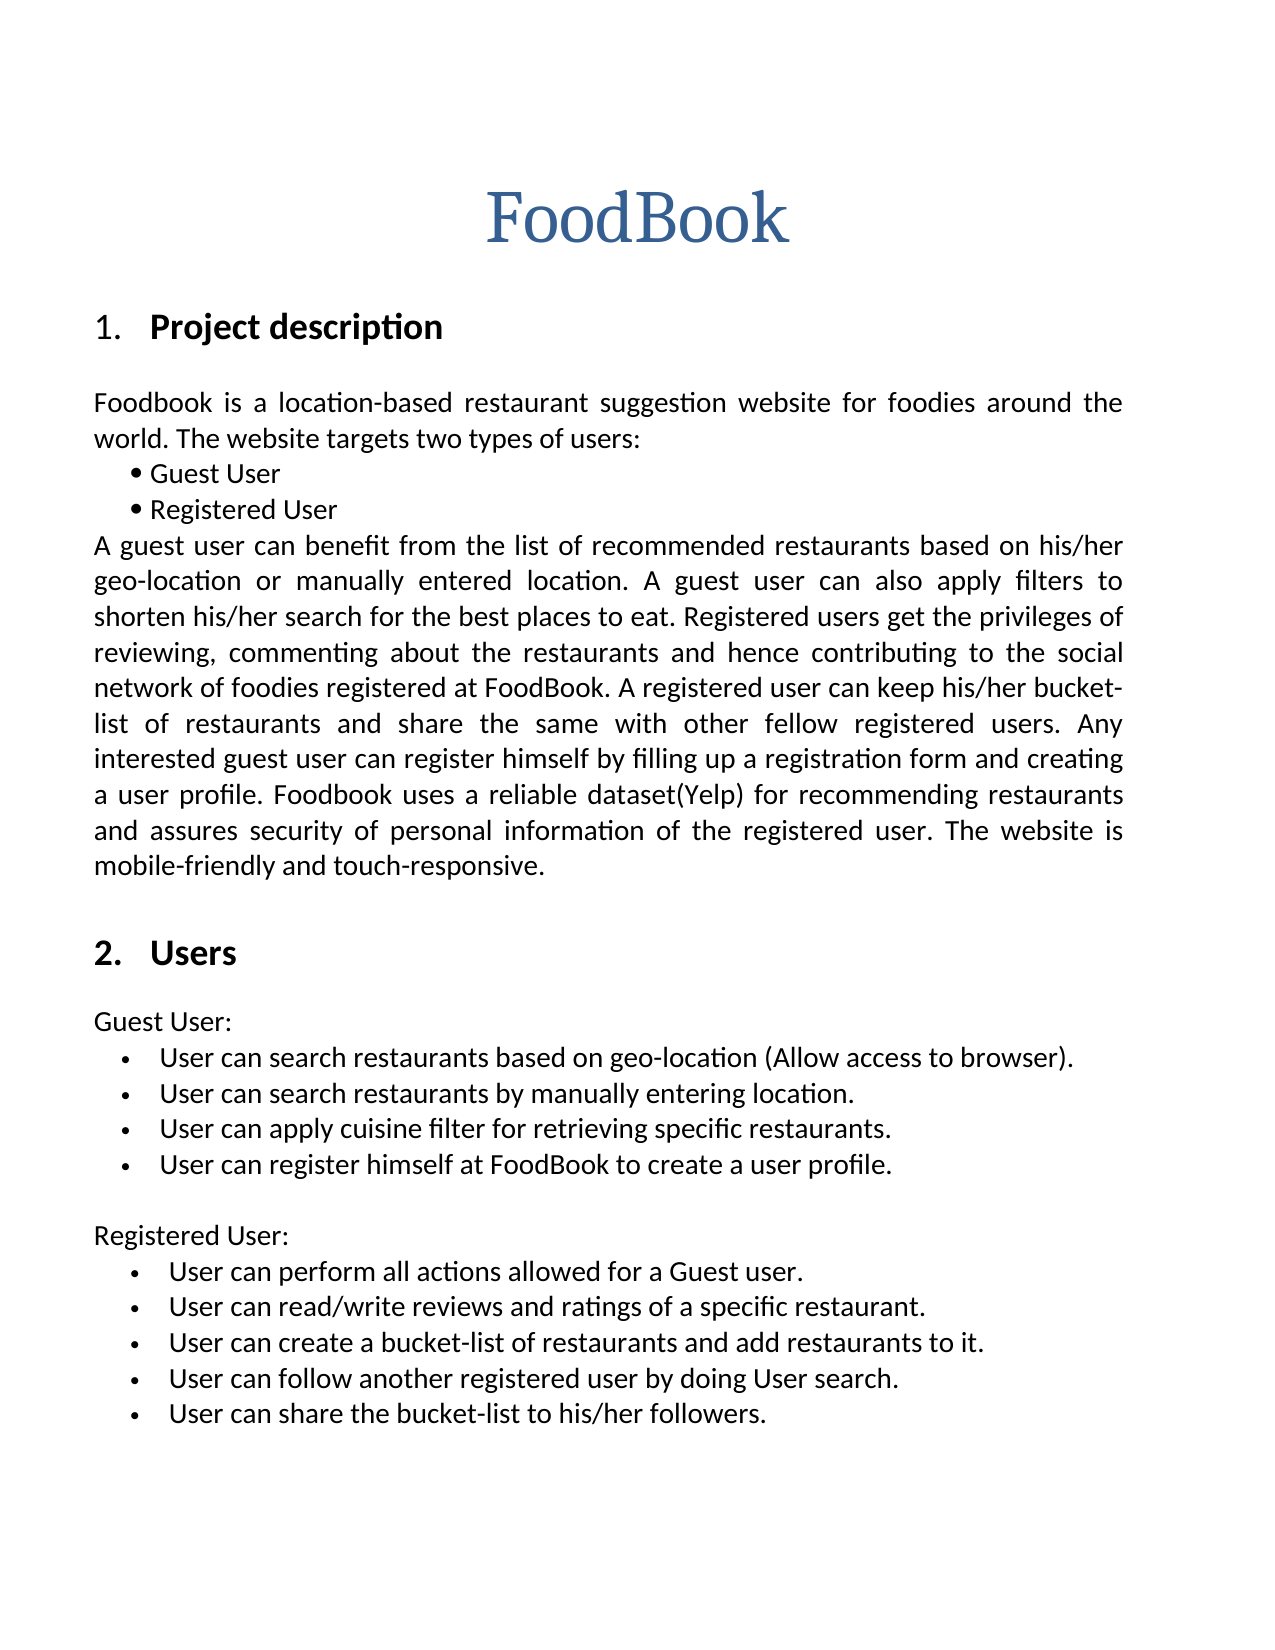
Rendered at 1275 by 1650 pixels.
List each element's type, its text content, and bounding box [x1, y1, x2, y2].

list Guest User [131, 456, 1125, 491]
list User can perform all actions allowed for a Guest user. [131, 1253, 1125, 1288]
list User can read/write reviews and ratings of a specific restaurant. [131, 1288, 1125, 1324]
list User can apply cuisine filter for retrieving specific restaurants. [122, 1110, 1125, 1146]
list User can search restaurants by manually entering location. [122, 1075, 1125, 1110]
text 2. Users [94, 929, 1125, 975]
subtitle FoodBook [150, 175, 1125, 261]
list User can follow another registered user by doing User search. [131, 1360, 1125, 1395]
text Registered User: [94, 1217, 1125, 1253]
text 1. Project description [94, 303, 1125, 349]
text Foodbook is a location-based restaurant suggestion website for foodies around the world. The website targets two types of users: [94, 384, 1125, 456]
list User can search restaurants based on geo-location (Allow access to browser). [122, 1039, 1125, 1075]
text Guest User: [94, 1003, 1125, 1039]
text A guest user can benefit from the list of recommended restaurants based on his/her geo-location or manually entered location. A guest user can also apply filters to shorten his/her search for the best places to eat. Registered users get the privileges of reviewing, commenting about the restaurants and hence contributing to the social network of foodies registered at FoodBook. A registered user can keep his/her bucket-list of restaurants and share the same with other fellow registered users. Any interested guest user can register himself by filling up a registration form and creating a user profile. Foodbook uses a reliable dataset(Yelp) for recommending restaurants and assures security of personal information of the registered user. The website is mobile-friendly and touch-responsive. [94, 527, 1125, 883]
list User can register himself at FoodBook to create a user profile. [122, 1146, 1125, 1182]
list User can share the bucket-list to his/her followers. [131, 1395, 1125, 1431]
list Registered User [131, 491, 1125, 527]
list User can create a bucket-list of restaurants and add restaurants to it. [131, 1324, 1125, 1360]
